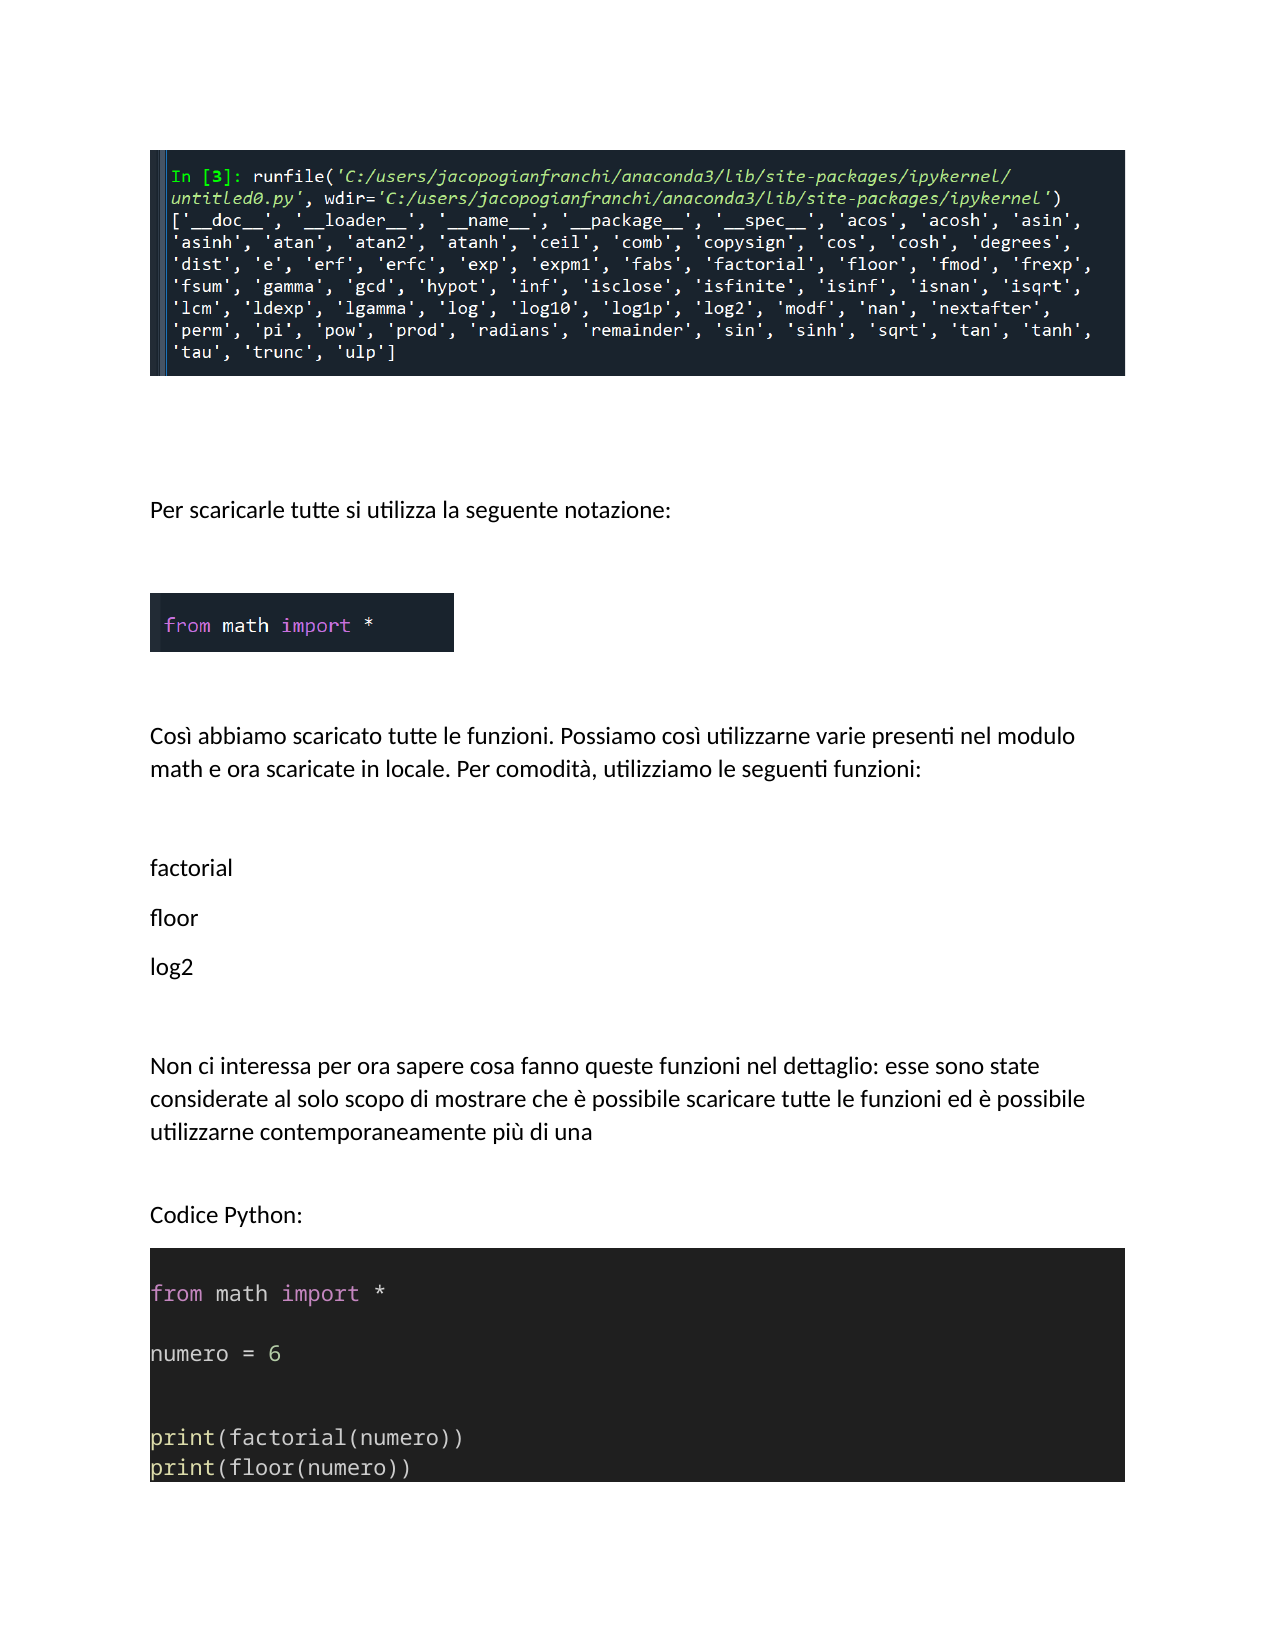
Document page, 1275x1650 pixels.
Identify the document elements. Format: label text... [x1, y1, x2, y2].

text Codice Python: [150, 1166, 1125, 1229]
picture [150, 593, 454, 652]
text from math import * [150, 1278, 1125, 1308]
text print(floor(numero)) [150, 1452, 1125, 1482]
text floor [150, 902, 1125, 932]
text Non ci interessa per ora sapere cosa fanno queste funzioni nel dettaglio: esse sono state considerate al solo scopo di mostrare che è possibile scaricare tutte le funzioni ed è possibile utilizzarne contemporaneamente più di una [150, 1050, 1125, 1147]
text Per scaricarle tutte si utilizza la seguente notazione: [150, 494, 1125, 524]
text numero = 6 [150, 1338, 1125, 1367]
text print(factorial(numero)) [150, 1422, 1125, 1452]
picture [150, 150, 1125, 376]
text Così abbiamo scaricato tutte le funzioni. Possiamo così utilizzarne varie presenti nel modulo math e ora scaricate in locale. Per comodità, utilizziamo le seguenti funzioni: [150, 720, 1125, 783]
text factorial [150, 852, 1125, 883]
text log2 [150, 951, 1125, 982]
